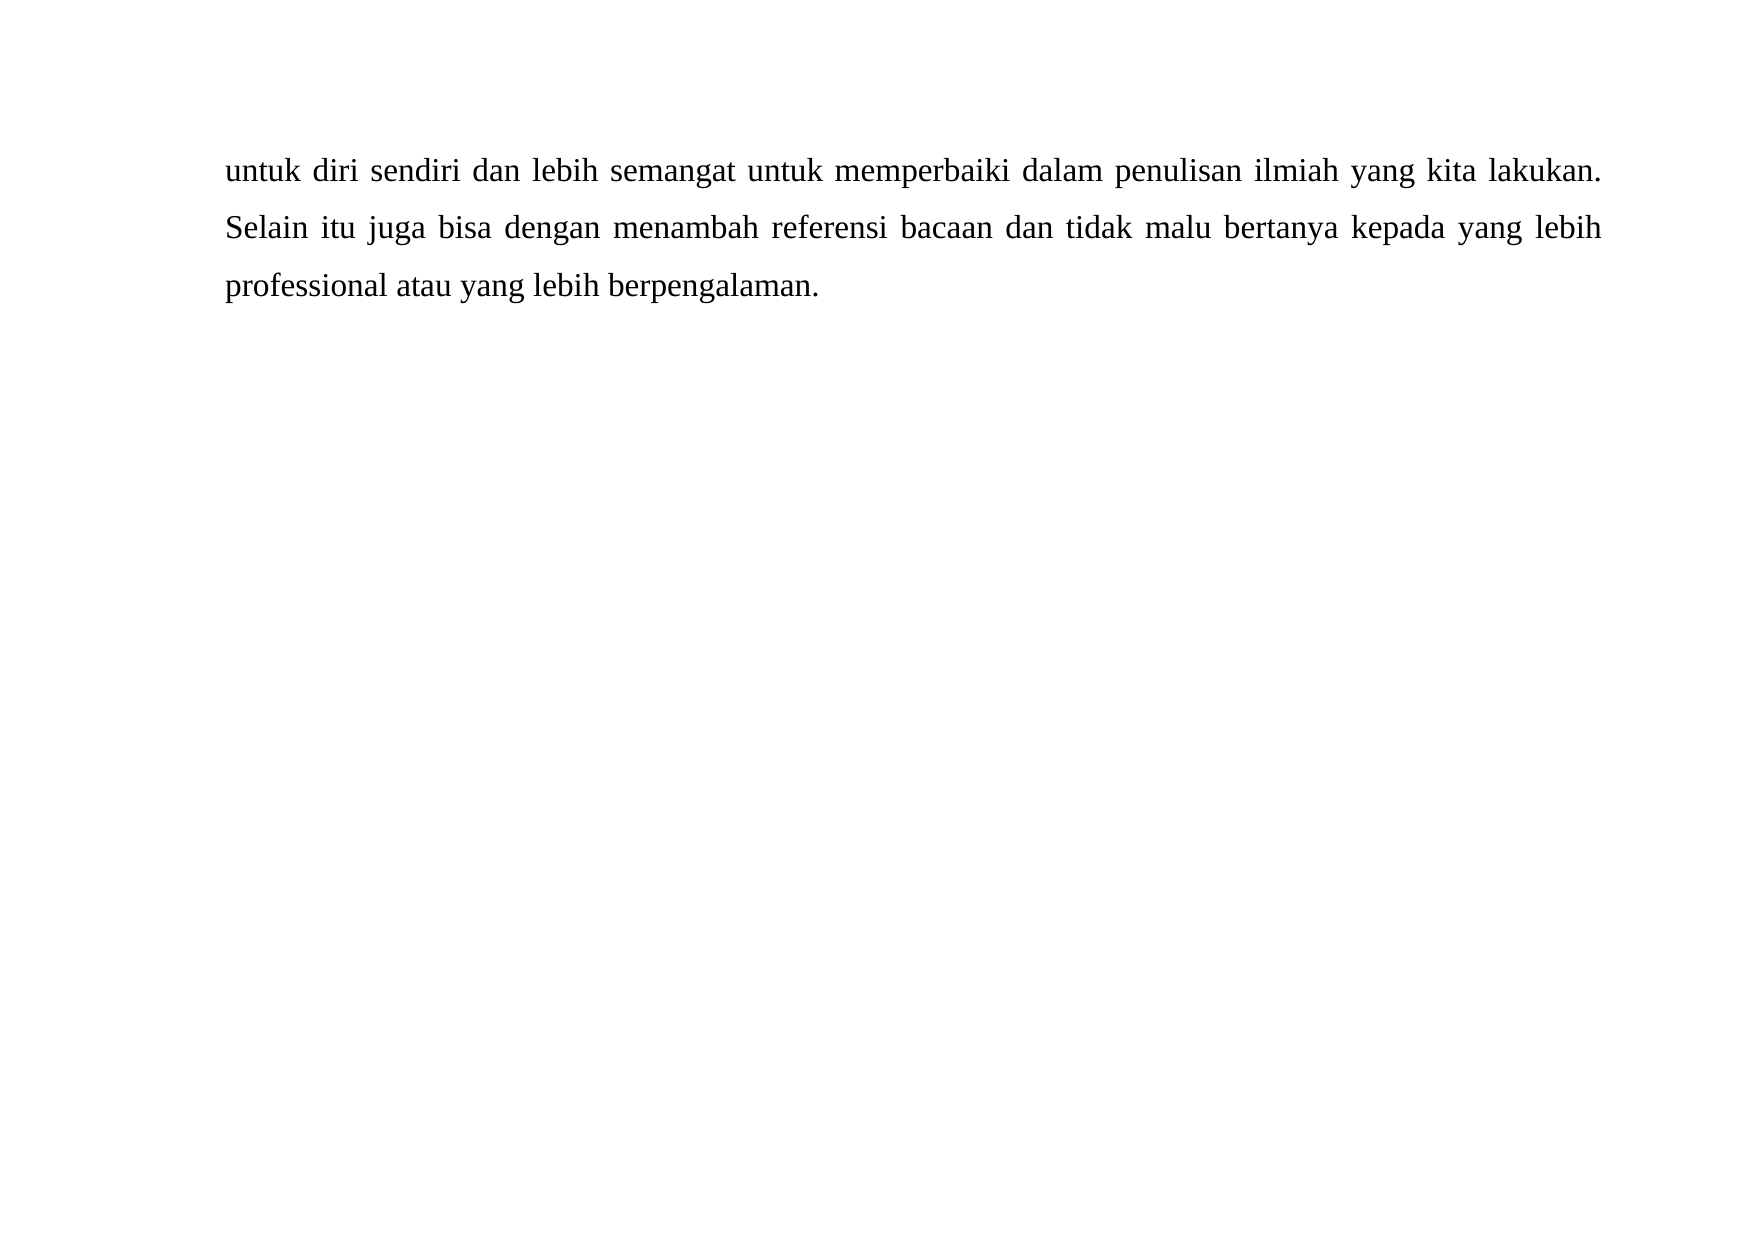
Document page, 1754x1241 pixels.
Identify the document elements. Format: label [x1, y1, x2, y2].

list [187, 150, 1604, 303]
